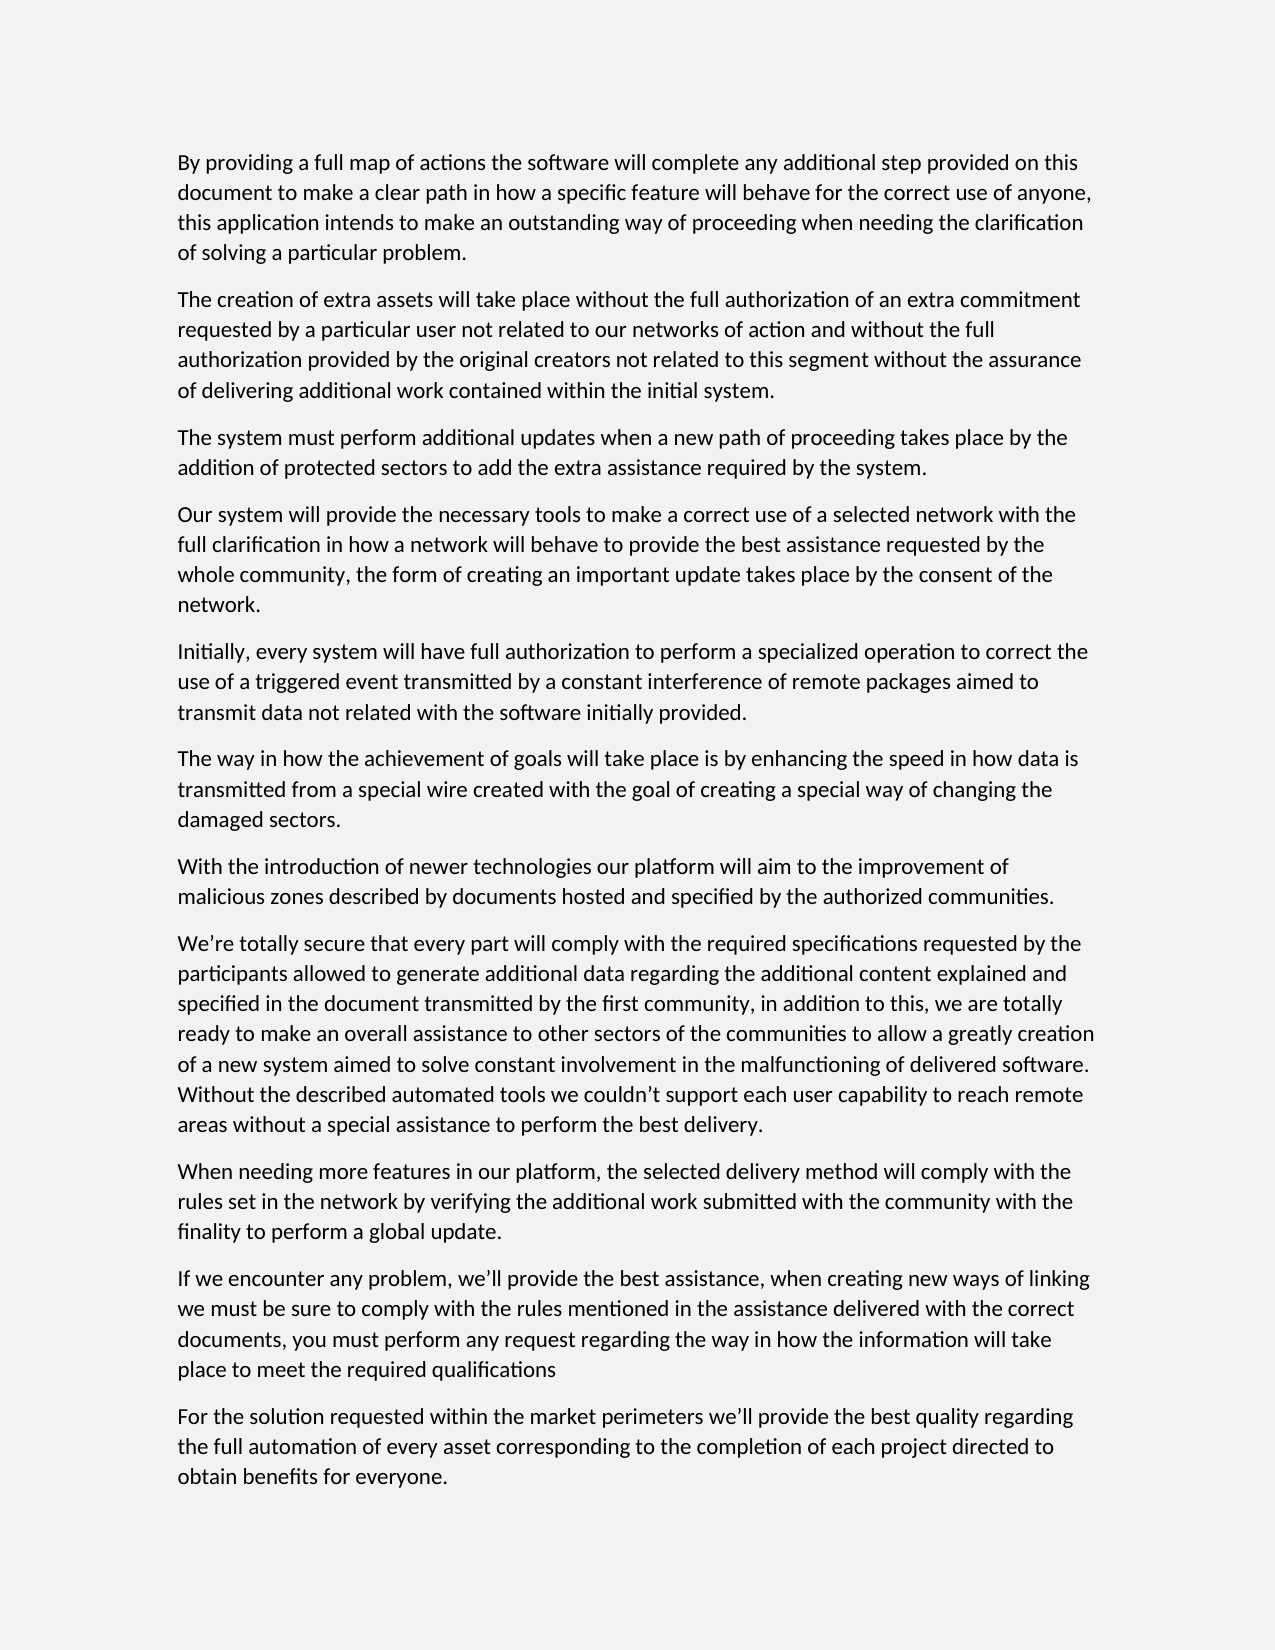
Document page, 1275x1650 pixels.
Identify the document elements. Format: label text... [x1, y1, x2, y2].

text The system must perform additional updates when a new path of proceeding takes place by the addition of protected sectors to add the extra assistance required by the system. [177, 423, 1098, 481]
text Our system will provide the necessary tools to make a correct use of a selected network with the full clarification in how a network will behave to provide the best assistance requested by the whole community, the form of creating an important update takes place by the consent of the network. [177, 500, 1098, 618]
text We’re totally secure that every part will comply with the required specifications requested by the participants allowed to generate additional data regarding the additional content explained and specified in the document transmitted by the first community, in addition to this, we are totally ready to make an overall assistance to other sectors of the communities to allow a greatly creation of a new system aimed to solve constant involvement in the malfunctioning of delivered software. Without the described automated tools we couldn’t support each user capability to reach remote areas without a special assistance to perform the best delivery. [177, 929, 1098, 1138]
text For the solution requested within the market perimeters we’ll provide the best quality regarding the full automation of every asset corresponding to the completion of each project directed to obtain benefits for everyone. [177, 1402, 1098, 1490]
text Initially, every system will have full authorization to perform a specialized operation to correct the use of a triggered event transmitted by a constant interference of remote packages aimed to transmit data not related with the software initially provided. [177, 637, 1098, 726]
text If we encounter any problem, we’ll provide the best assistance, when creating new ways of linking we must be sure to comply with the rules mentioned in the assistance delivered with the correct documents, you must perform any request regarding the way in how the information will take place to meet the required qualifications [177, 1264, 1098, 1383]
text The creation of extra assets will take place without the full authorization of an extra commitment requested by a particular user not related to our networks of action and without the full authorization provided by the original creators not related to this segment without the assurance of delivering additional work contained within the initial system. [177, 285, 1098, 404]
text The way in how the achievement of goals will take place is by enhancing the speed in how data is transmitted from a special wire created with the goal of creating a special way of changing the damaged sectors. [177, 744, 1098, 833]
text By providing a full map of actions the software will complete any additional step provided on this document to make a clear path in how a specific feature will behave for the correct use of anyone, this application intends to make an outstanding way of proceeding when needing the clarification of solving a particular problem. [177, 148, 1098, 266]
text With the introduction of newer technologies our platform will aim to the improvement of malicious zones described by documents hosted and specified by the authorized communities. [177, 852, 1098, 910]
text When needing more features in our platform, the selected delivery method will comply with the rules set in the network by verifying the additional work submitted with the community with the finality to perform a global update. [177, 1157, 1098, 1245]
